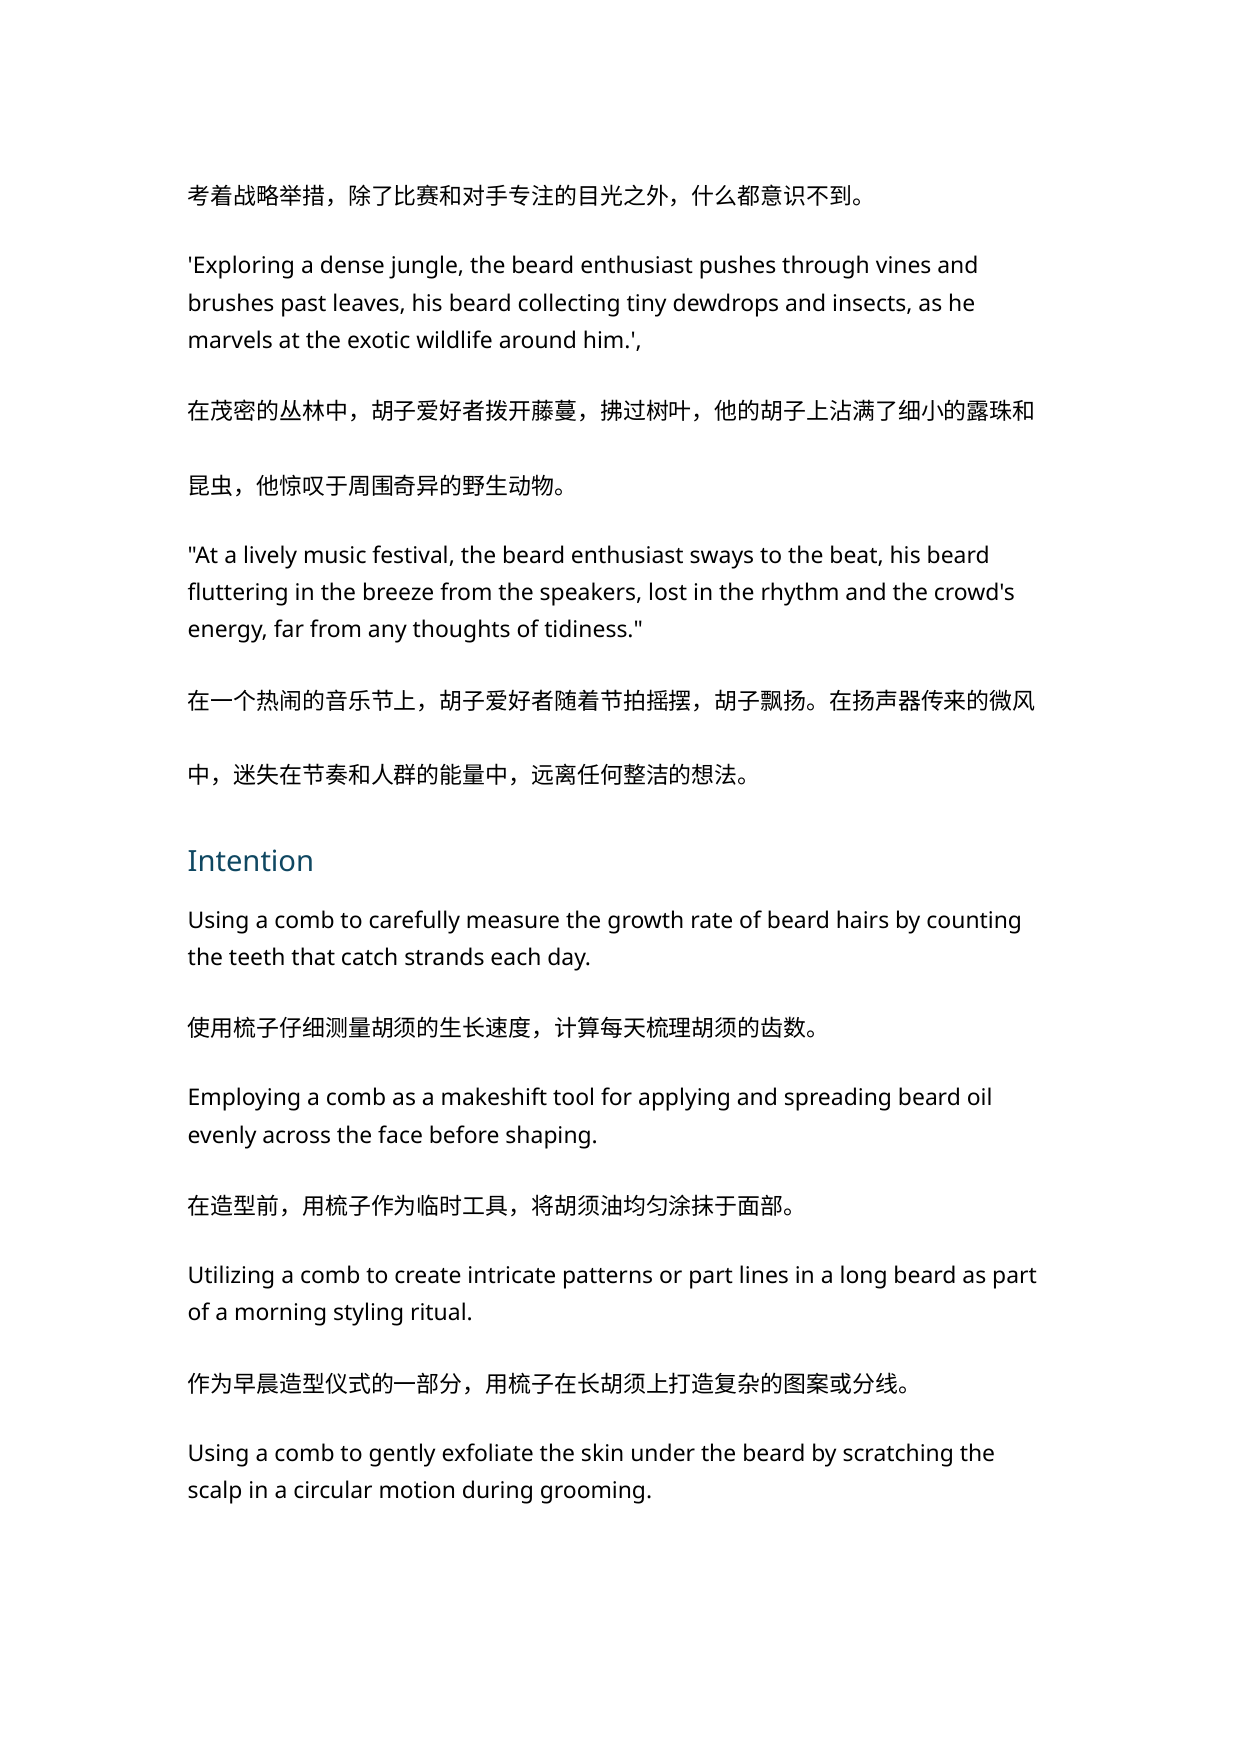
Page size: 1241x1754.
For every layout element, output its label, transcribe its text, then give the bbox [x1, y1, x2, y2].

subtitle Intention [187, 828, 1053, 893]
text Utilizing a comb to create intricate patterns or part lines in a long beard as part of a morning styling ritual. [187, 1258, 1053, 1328]
text 在一个热闹的音乐节上，胡子爱好者随着节拍摇摆，胡子飘扬。在扬声器传来的微风中，迷失在节奏和人群的能量中，远离任何整洁的想法。 [187, 667, 1053, 806]
text 在茂密的丛林中，胡子爱好者拨开藤蔓，拂过树叶，他的胡子上沾满了细小的露珠和昆虫，他惊叹于周围奇异的野生动物。 [187, 377, 1053, 517]
text 在造型前，用梳子作为临时工具，将胡须油均匀涂抹于面部。 [187, 1172, 1053, 1237]
text Employing a comb as a makeshift tool for applying and spreading beard oil evenly across the face before shaping. [187, 1081, 1053, 1151]
text Using a comb to gently exfoliate the skin under the beard by scratching the scalp in a circular motion during grooming. [187, 1436, 1053, 1506]
text 使用梳子仔细测量胡须的生长速度，计算每天梳理胡须的齿数。 [187, 994, 1053, 1059]
text Using a comb to carefully measure the growth rate of beard hairs by counting the teeth that catch strands each day. [187, 903, 1053, 973]
text 'Exploring a dense jungle, the beard enthusiast pushes through vines and brushes past leaves, his beard collecting tiny dewdrops and insects, as he marvels at the exotic wildlife around him.', [187, 248, 1053, 356]
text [187, 162, 1053, 227]
text "At a lively music festival, the beard enthusiast sways to the beat, his beard fluttering in the breeze from the speakers, lost in the rhythm and the crowd's energy, far from any thoughts of tidiness." [187, 538, 1053, 645]
text 作为早晨造型仪式的一部分，用梳子在长胡须上打造复杂的图案或分线。 [187, 1349, 1053, 1414]
